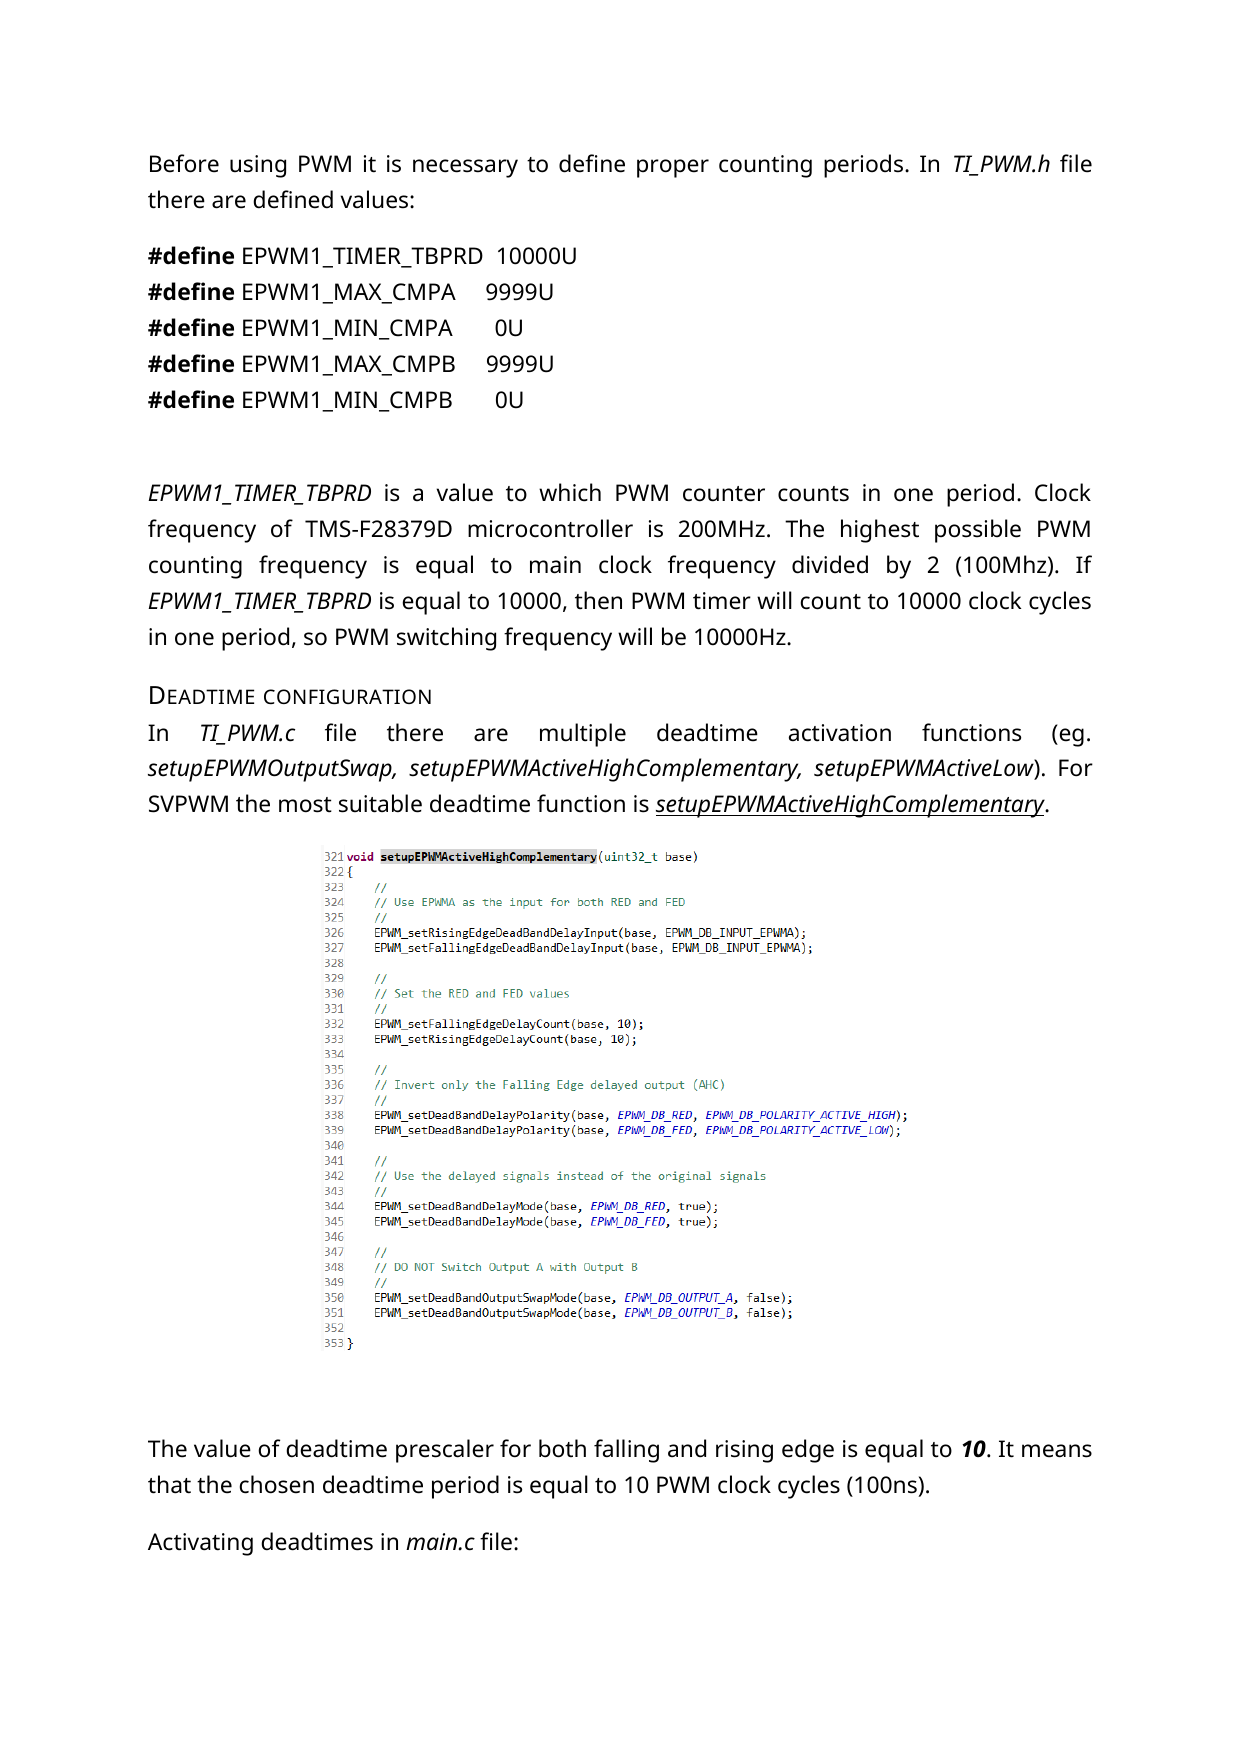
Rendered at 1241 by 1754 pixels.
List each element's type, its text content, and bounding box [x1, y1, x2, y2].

text #define EPWM1_MIN_CMPA 0U [148, 312, 1093, 343]
text #define EPWM1_MAX_CMPB 9999U [148, 348, 1093, 379]
text Activating deadtimes in main.c file: [148, 1526, 1093, 1557]
text In TI_PWM.c file there are multiple deadtime activation functions (eg. setupEPWMOutputSwap, setupEPWMActiveHighComplementary, setupEPWMActiveLow). For SVPWM the most suitable deadtime function is setupEPWMActiveHighComplementary. [148, 716, 1093, 819]
text EPWM1_TIMER_TBPRD is a value to which PWM counter counts in one period. Clock frequency of TMS-F28379D microcontroller is 200MHz. The highest possible PWM counting frequency is equal to main clock frequency divided by 2 (100Mhz). If EPWM1_TIMER_TBPRD is equal to 10000, then PWM timer will count to 10000 clock cycles in one period, so PWM switching frequency will be 10000Hz. [148, 477, 1093, 652]
text Before using PWM it is necessary to define proper counting periods. In TI_PWM.h file there are defined values: [148, 148, 1093, 215]
text #define EPWM1_MAX_CMPA 9999U [148, 276, 1093, 307]
text #define EPWM1_TIMER_TBPRD 10000U [148, 240, 1093, 272]
text The value of deadtime prescaler for both falling and rising edge is equal to 10. It means that the chosen deadtime period is equal to 10 PWM clock cycles (100ns). [148, 1433, 1093, 1500]
picture [320, 845, 920, 1351]
text #define EPWM1_MIN_CMPB 0U [148, 384, 1093, 415]
subtitle Deadtime configuration [148, 677, 1093, 711]
